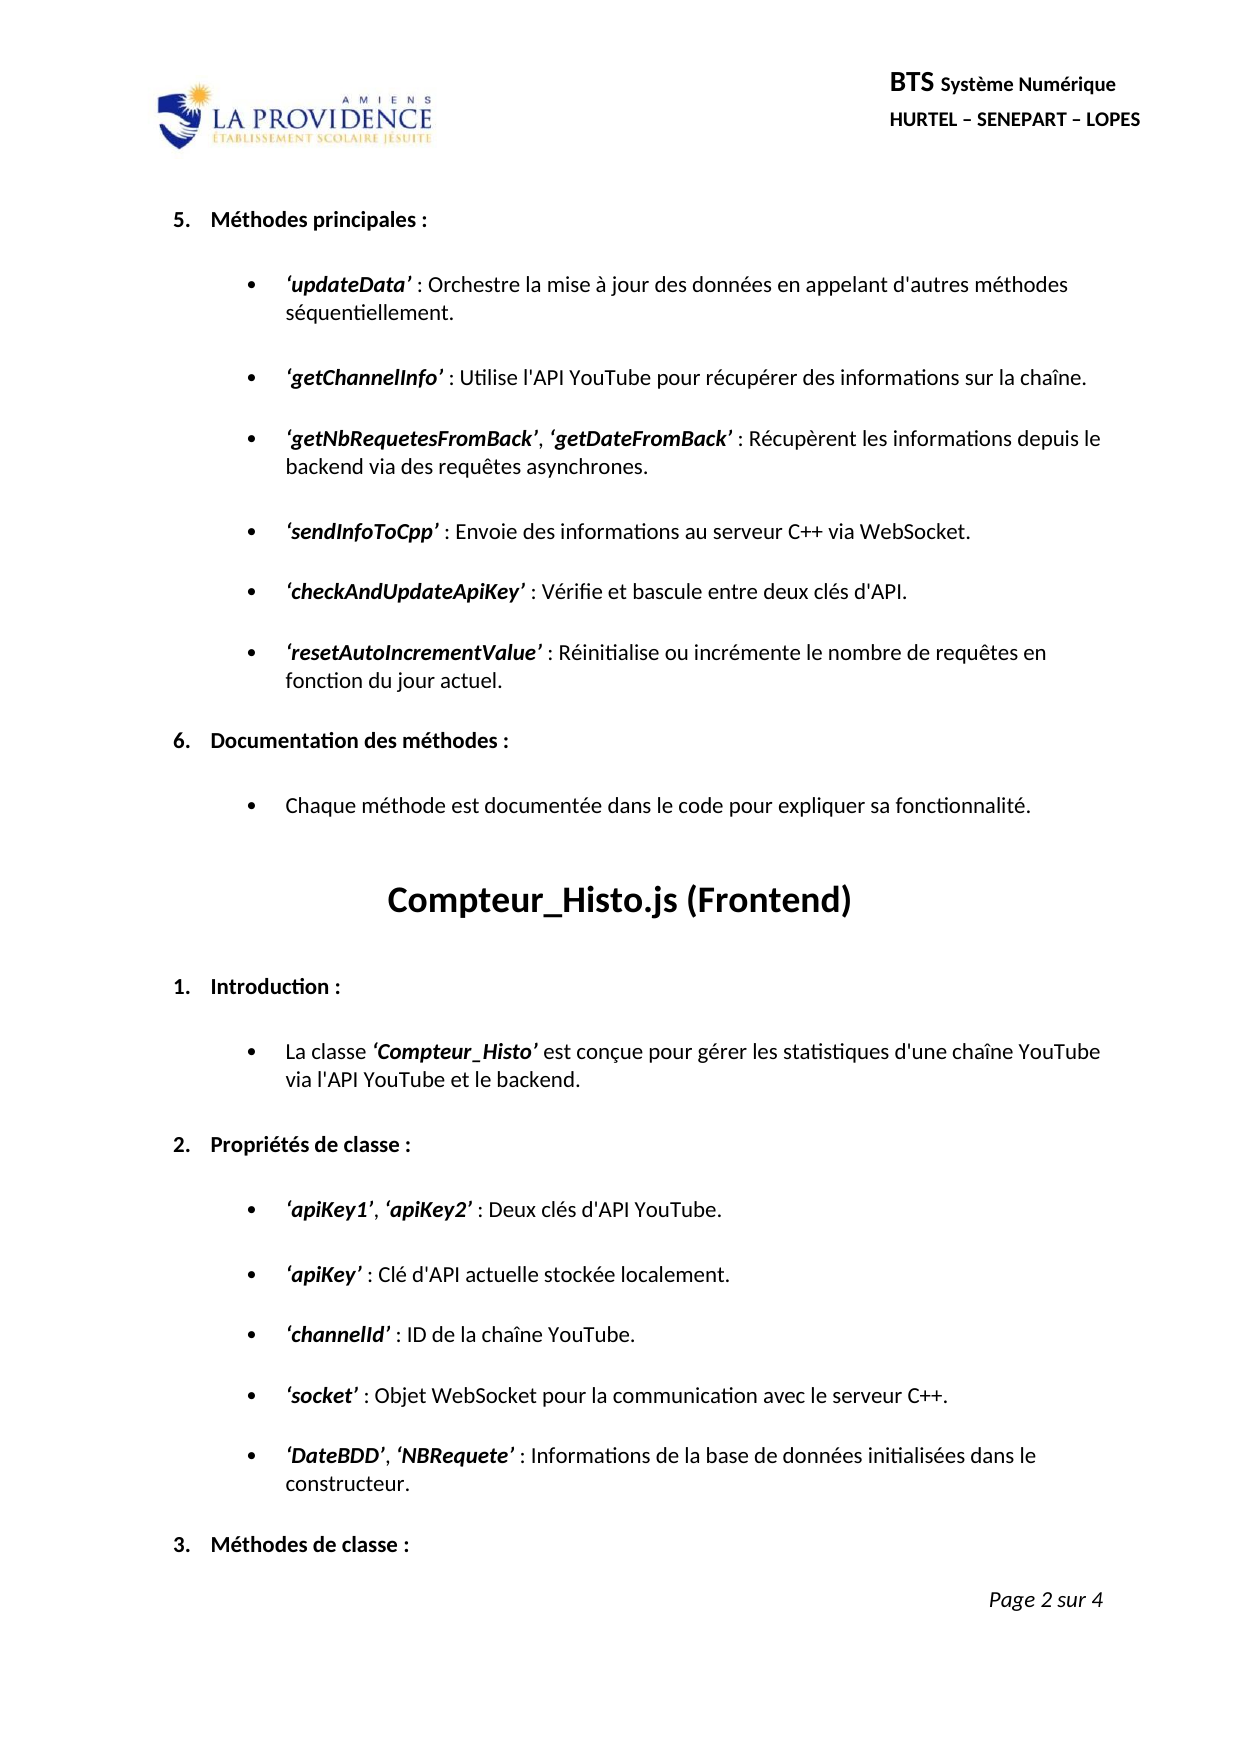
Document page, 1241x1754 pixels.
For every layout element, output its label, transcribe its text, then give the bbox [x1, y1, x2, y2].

list ‘checkAndUpdateApiKey’ : Vérifie et bascule entre deux clés d'API. [248, 577, 1105, 606]
list Méthodes principales : [173, 205, 1105, 233]
list Méthodes de classe : [173, 1530, 1105, 1558]
list ‘updateData’ : Orchestre la mise à jour des données en appelant d'autres méthodes séquentiellement. [248, 270, 1105, 326]
list ‘channelId’ : ID de la chaîne YouTube. [248, 1320, 1105, 1348]
list Introduction : [173, 972, 1105, 1000]
picture [147, 75, 437, 159]
text Compteur_Histo.js (Frontend) [135, 876, 1105, 921]
list La classe ‘Compteur_Histo’ est conçue pour gérer les statistiques d'une chaîne YouTube via l'API YouTube et le backend. [248, 1037, 1105, 1093]
list ‘apiKey’ : Clé d'API actuelle stockée localement. [248, 1260, 1105, 1288]
list Documentation des méthodes : [173, 727, 1105, 754]
list ‘sendInfoToCpp’ : Envoie des informations au serveur C++ via WebSocket. [248, 517, 1105, 545]
list Propriétés de classe : [173, 1130, 1105, 1158]
list ‘getChannelInfo’ : Utilise l'API YouTube pour récupérer des informations sur la chaîne. [248, 363, 1105, 391]
list ‘getNbRequetesFromBack’, ‘getDateFromBack’ : Récupèrent les informations depuis le backend via des requêtes asynchrones. [248, 424, 1105, 480]
list ‘socket’ : Objet WebSocket pour la communication avec le serveur C++. [248, 1381, 1105, 1409]
list Chaque méthode est documentée dans le code pour expliquer sa fonctionnalité. [248, 792, 1105, 819]
list ‘resetAutoIncrementValue’ : Réinitialise ou incrémente le nombre de requêtes en fonction du jour actuel. [248, 638, 1105, 694]
list ‘apiKey1’, ‘apiKey2’ : Deux clés d'API YouTube. [248, 1195, 1105, 1223]
list ‘DateBDD’, ‘NBRequete’ : Informations de la base de données initialisées dans le constructeur. [248, 1441, 1105, 1497]
